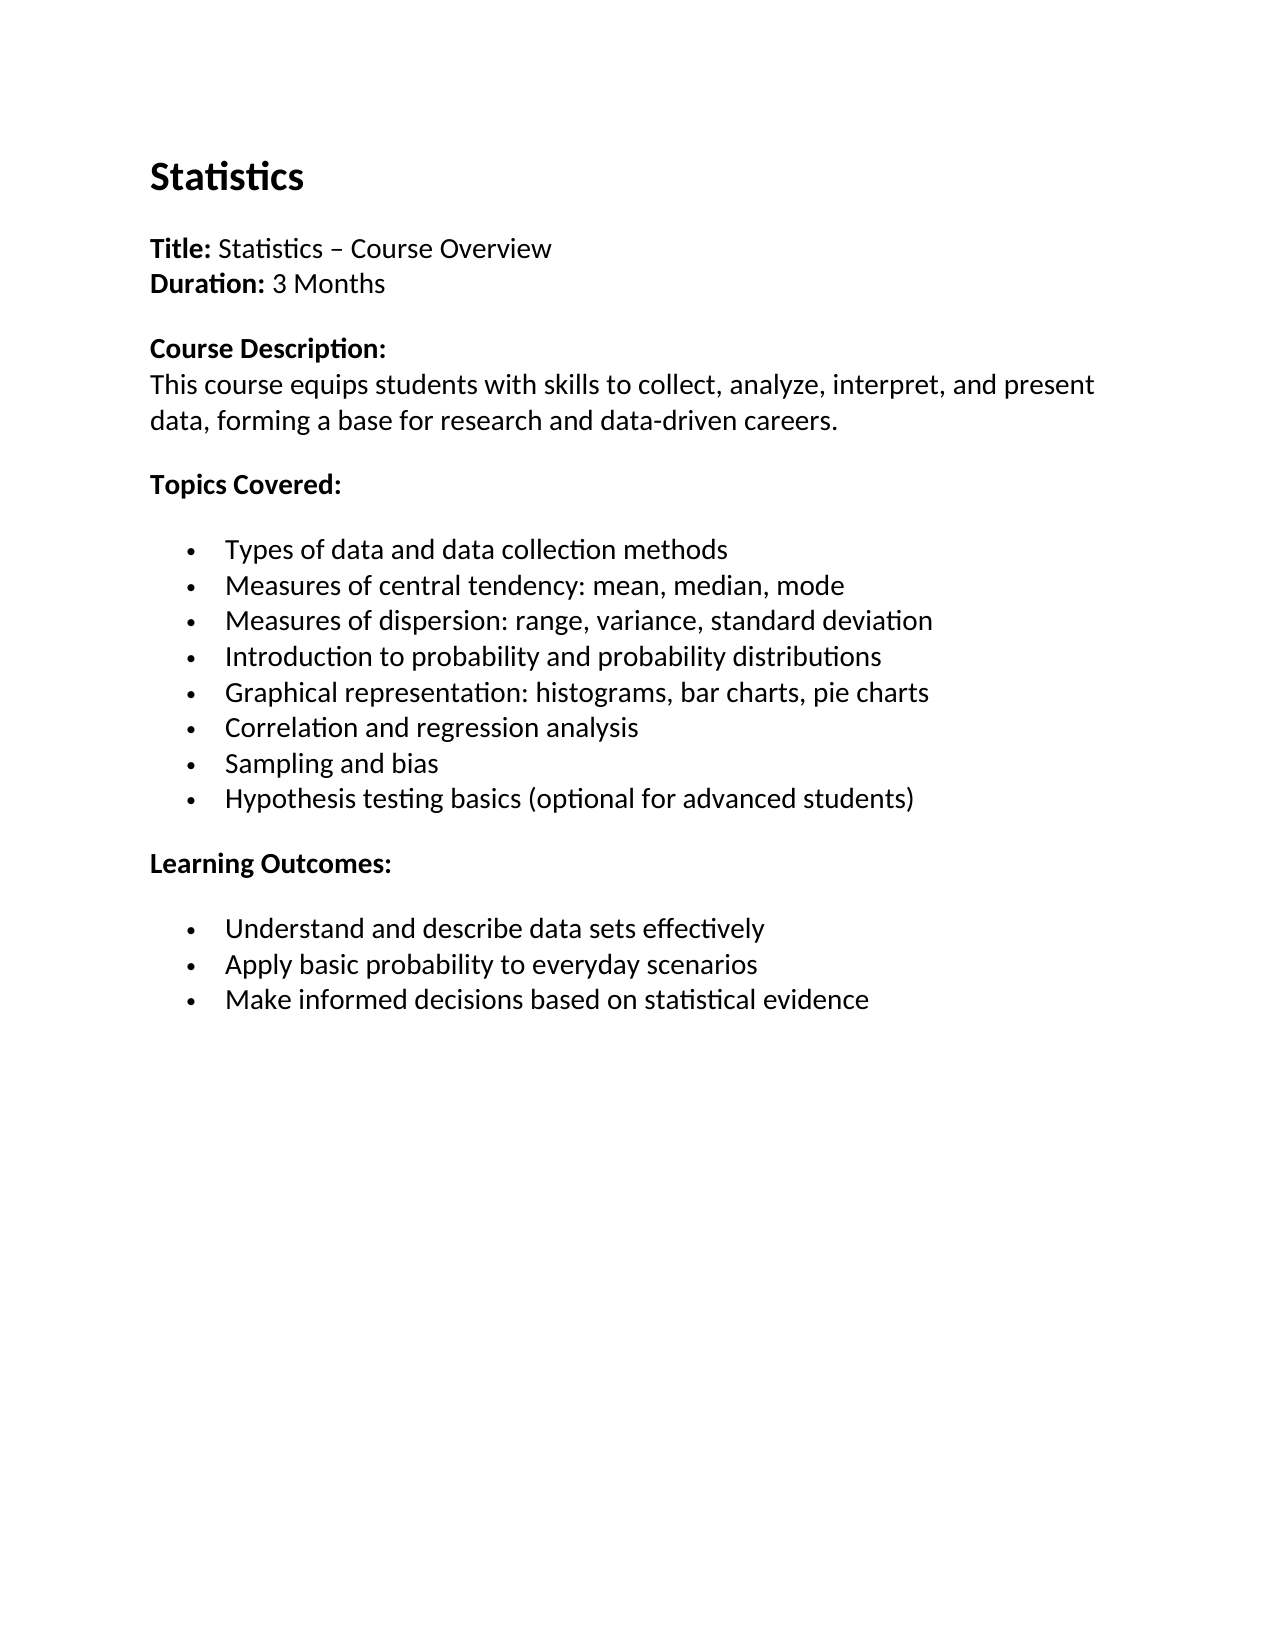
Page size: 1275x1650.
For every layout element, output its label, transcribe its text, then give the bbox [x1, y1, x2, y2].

list Types of data and data collection methods [187, 531, 1125, 567]
list Correlation and regression analysis [187, 709, 1125, 745]
text Topics Covered: [150, 466, 1125, 502]
text Learning Outcomes: [150, 845, 1125, 881]
list Hypothesis testing basics (optional for advanced students) [187, 781, 1125, 816]
list Measures of central tendency: mean, median, mode [187, 567, 1125, 602]
text Course Description: This course equips students with skills to collect, analyze, interpret, and present data, forming a base for research and data-driven careers. [150, 330, 1125, 437]
text Statistics [150, 150, 1125, 201]
list Understand and describe data sets effectively [187, 910, 1125, 946]
list Apply basic probability to everyday scenarios [187, 946, 1125, 981]
list Graphical representation: histograms, bar charts, pie charts [187, 674, 1125, 709]
list Introduction to probability and probability distributions [187, 638, 1125, 674]
list Measures of dispersion: range, variance, standard deviation [187, 602, 1125, 638]
list Sampling and bias [187, 745, 1125, 781]
list Make informed decisions based on statistical evidence [187, 981, 1125, 1017]
text Title: Statistics – Course Overview Duration: 3 Months [150, 230, 1125, 301]
